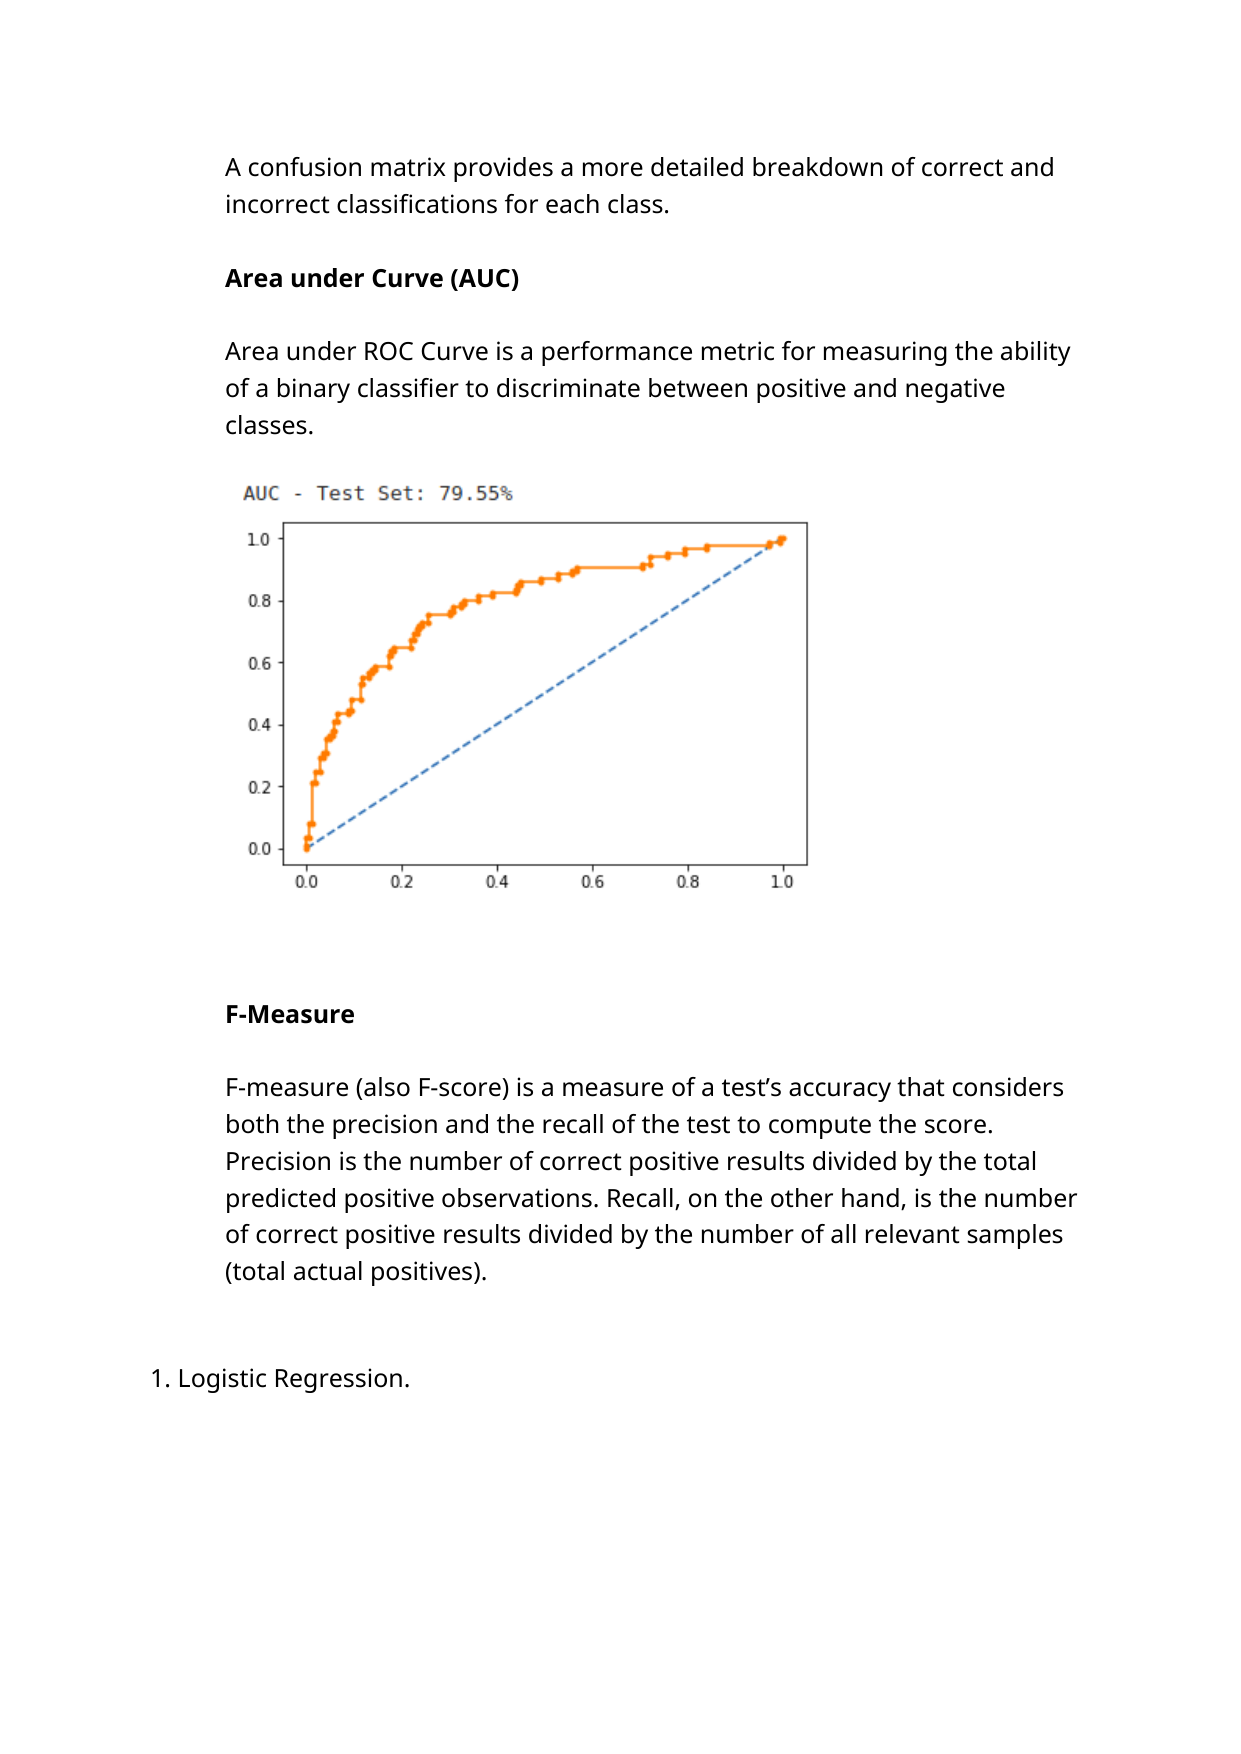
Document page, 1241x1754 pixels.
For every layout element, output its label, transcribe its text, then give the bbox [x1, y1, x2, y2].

picture [225, 481, 891, 921]
list Area under Curve (AUC) [225, 260, 1090, 294]
list F-measure (also F-score) is a measure of a test’s accuracy that considers both the precision and the recall of the test to compute the score. Precision is the number of correct positive results divided by the total predicted positive observations. Recall, on the other hand, is the number of correct positive results divided by the number of all relevant samples (total actual positives). [225, 1070, 1090, 1288]
list A confusion matrix provides a more detailed breakdown of correct and incorrect classifications for each class. [225, 150, 1090, 221]
text 1. Logistic Regression. [150, 1361, 1090, 1395]
list Area under ROC Curve is a performance metric for measuring the ability of a binary classifier to discriminate between positive and negative classes. [225, 334, 1090, 441]
list F-Measure [225, 997, 1090, 1031]
